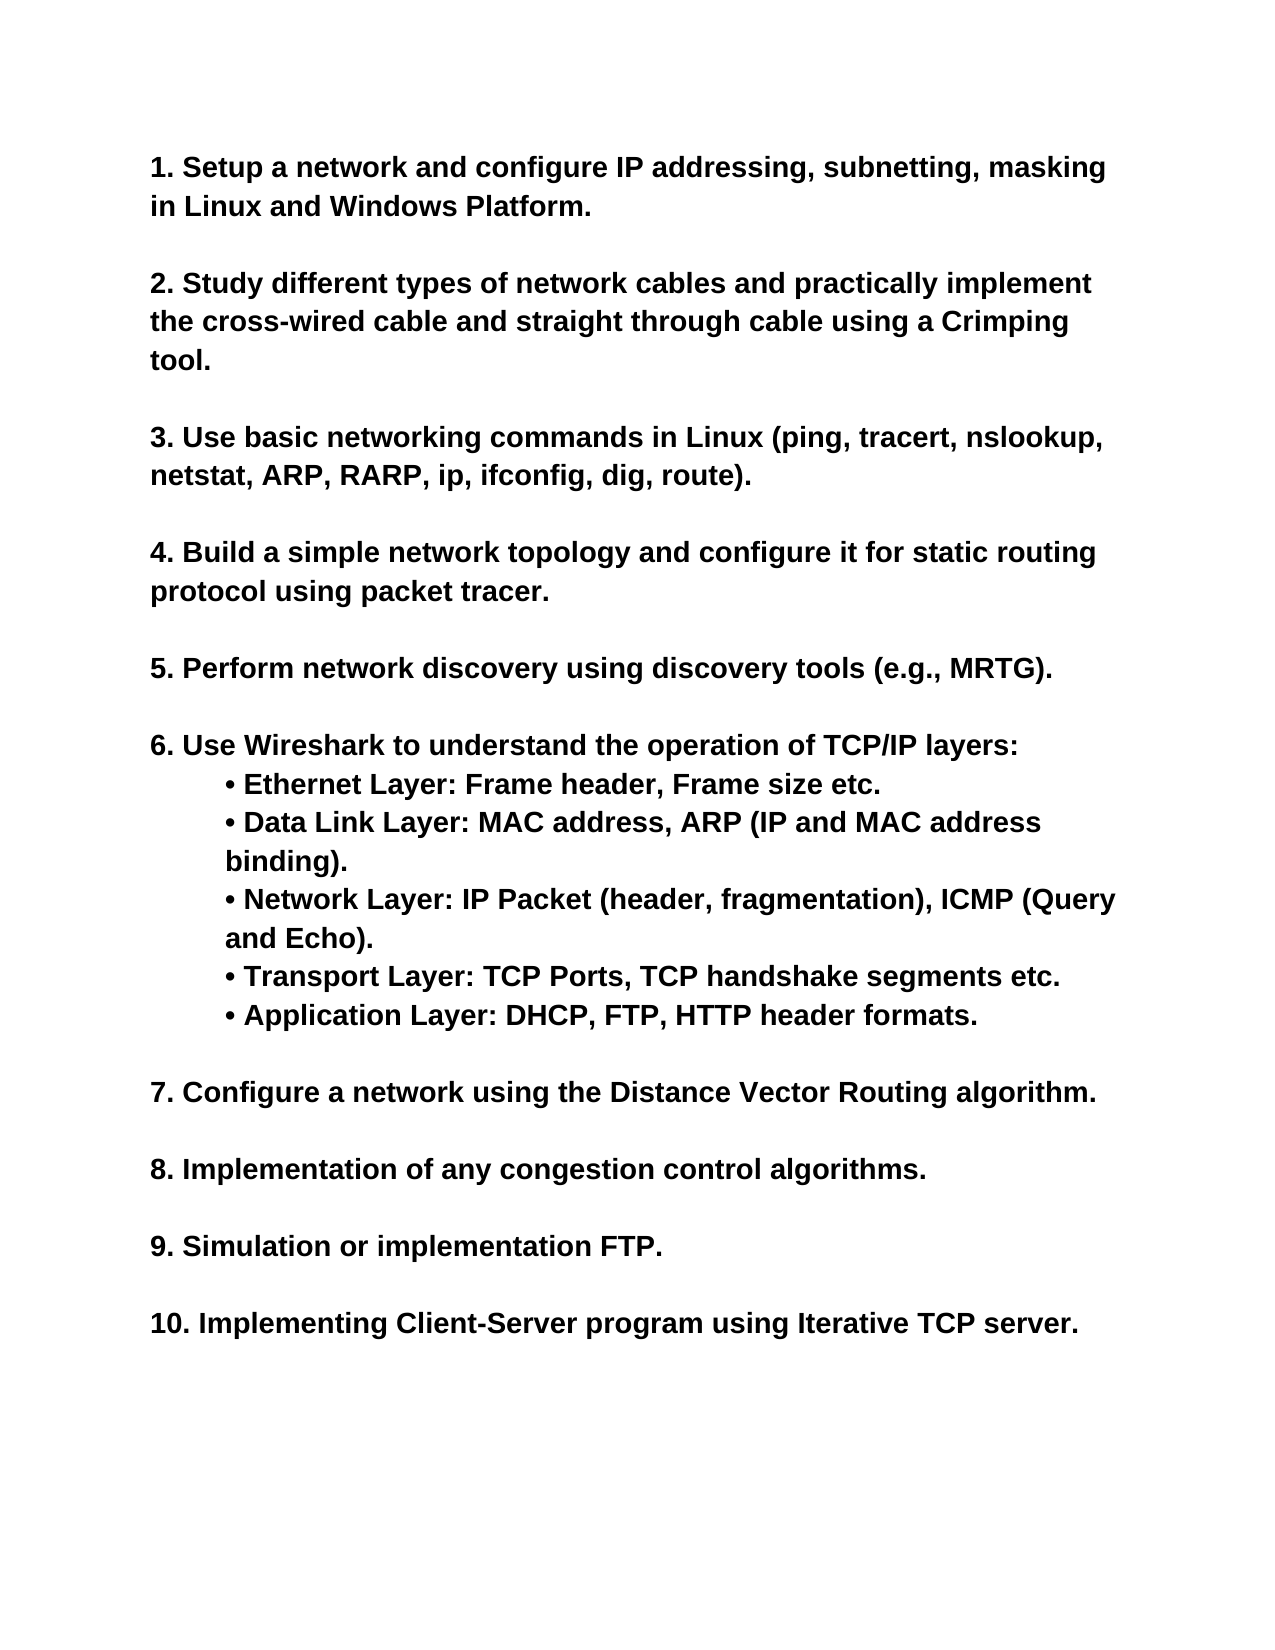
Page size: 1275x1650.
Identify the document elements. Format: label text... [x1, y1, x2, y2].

text 1. Setup a network and configure IP addressing, subnetting, masking in Linux and Windows Platform. [150, 150, 1125, 222]
text • Application Layer: DHCP, FTP, HTTP header formats. [225, 998, 1125, 1031]
text • Network Layer: IP Packet (header, fragmentation), ICMP (Query and Echo). [225, 882, 1125, 954]
text 7. Configure a network using the Distance Vector Routing algorithm. [150, 1075, 1125, 1108]
text 6. Use Wireshark to understand the operation of TCP/IP layers: [150, 728, 1125, 762]
text 5. Perform network discovery using discovery tools (e.g., MRTG). [150, 651, 1125, 684]
text 2. Study different types of network cables and practically implement the cross-wired cable and straight through cable using a Crimping tool. [150, 266, 1125, 376]
text 10. Implementing Client-Server program using Iterative TCP server. [150, 1306, 1125, 1340]
text 9. Simulation or implementation FTP. [150, 1229, 1125, 1263]
text 4. Build a simple network topology and configure it for static routing protocol using packet tracer. [150, 535, 1125, 607]
text • Data Link Layer: MAC address, ARP (IP and MAC address binding). [225, 805, 1125, 877]
text 3. Use basic networking commands in Linux (ping, tracert, nslookup, netstat, ARP, RARP, ip, ifconfig, dig, route). [150, 420, 1125, 492]
text 8. Implementation of any congestion control algorithms. [150, 1152, 1125, 1186]
text • Ethernet Layer: Frame header, Frame size etc. [225, 767, 1125, 800]
text • Transport Layer: TCP Ports, TCP handshake segments etc. [225, 959, 1125, 993]
